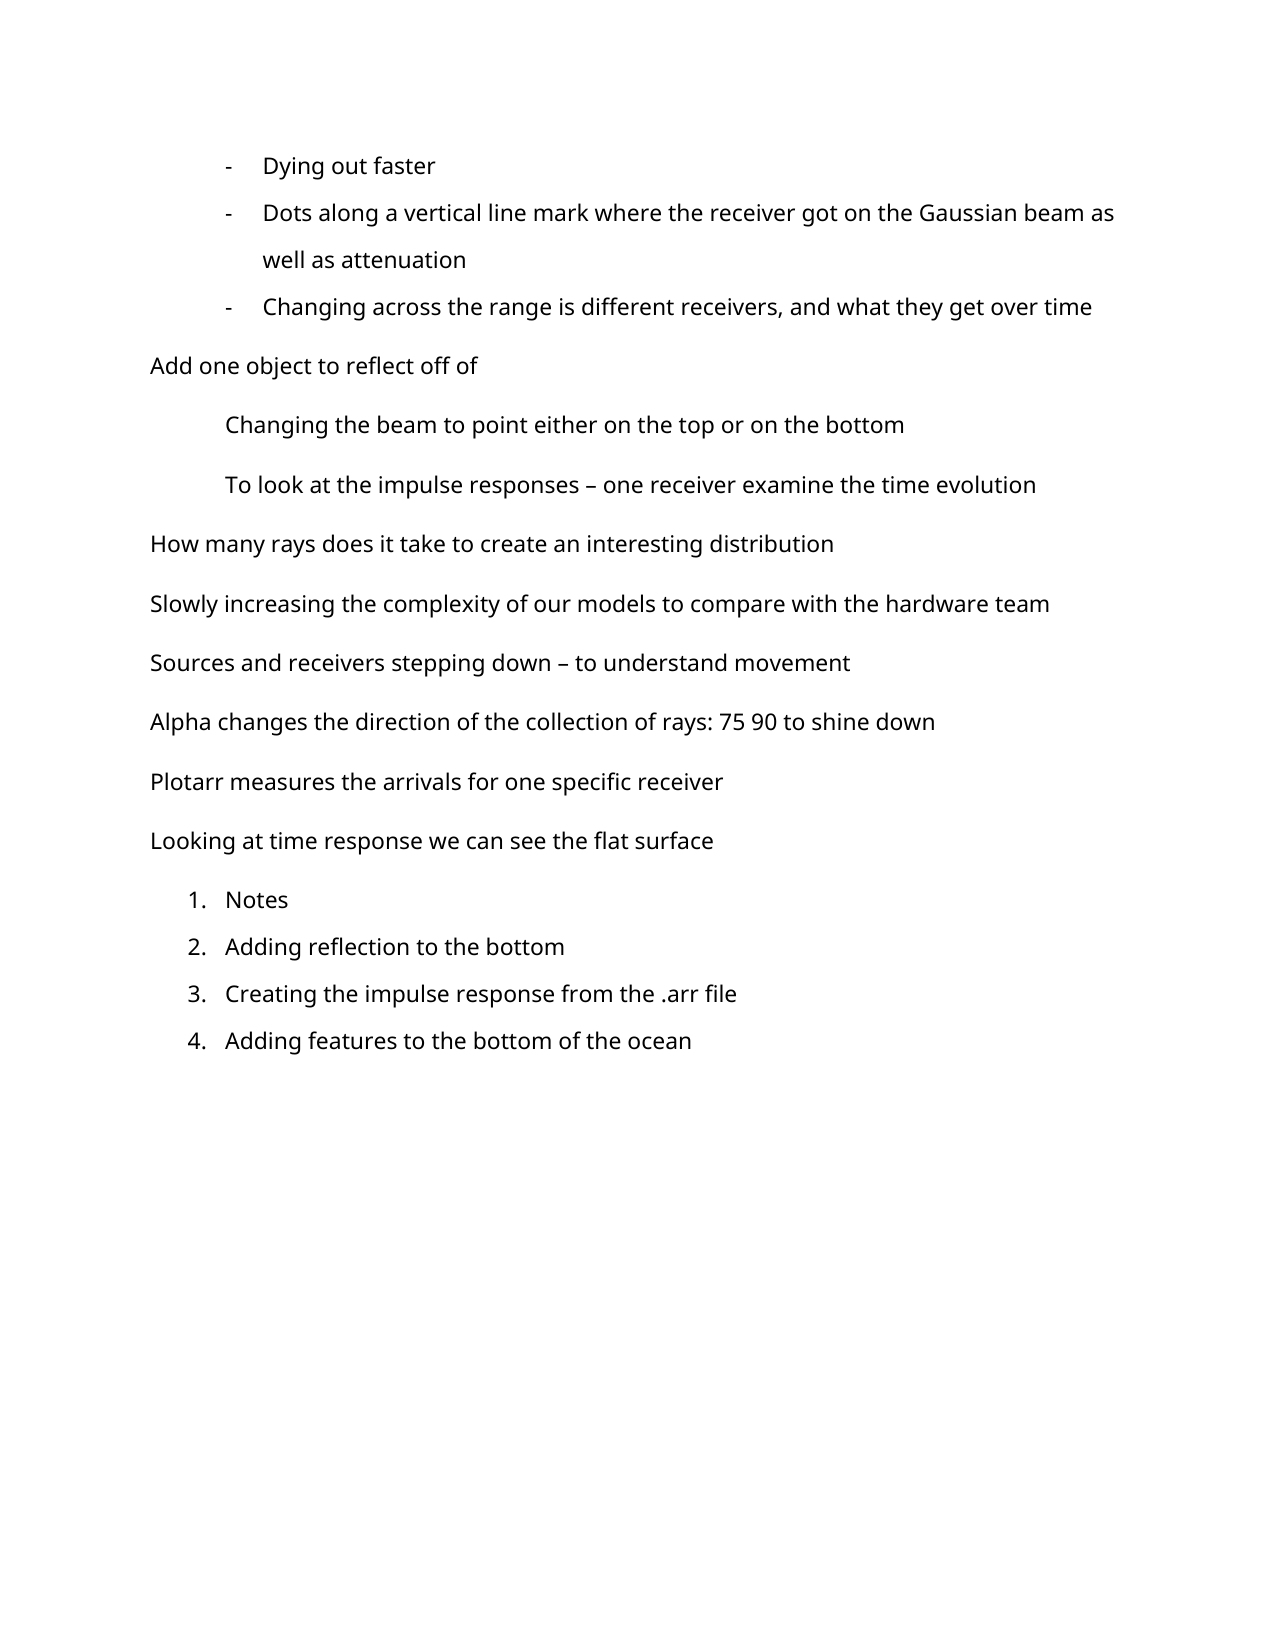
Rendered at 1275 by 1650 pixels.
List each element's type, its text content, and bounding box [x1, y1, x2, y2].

text Changing the beam to point either on the top or on the bottom [150, 409, 1125, 441]
list Dots along a vertical line mark where the receiver got on the Gaussian beam as well as attenuation [225, 197, 1125, 275]
text Alpha changes the direction of the collection of rays: 75 90 to shine down [150, 706, 1125, 737]
list Changing across the range is different receivers, and what they get over time [225, 291, 1125, 322]
list Creating the impulse response from the .arr file [187, 978, 1125, 1009]
text Sources and receivers stepping down – to understand movement [150, 647, 1125, 678]
text Slowly increasing the complexity of our models to compare with the hardware team [150, 587, 1125, 619]
list Adding features to the bottom of the ocean [187, 1025, 1125, 1056]
text Add one object to reflect off of [150, 350, 1125, 381]
list Notes [187, 884, 1125, 916]
text Looking at time response we can see the flat surface [150, 825, 1125, 856]
list Adding reflection to the bottom [187, 931, 1125, 962]
list Dying out faster [225, 150, 1125, 181]
text Plotarr measures the arrivals for one specific receiver [150, 766, 1125, 797]
text To look at the impulse responses – one receiver examine the time evolution [150, 469, 1125, 500]
text How many rays does it take to create an interesting distribution [150, 528, 1125, 559]
